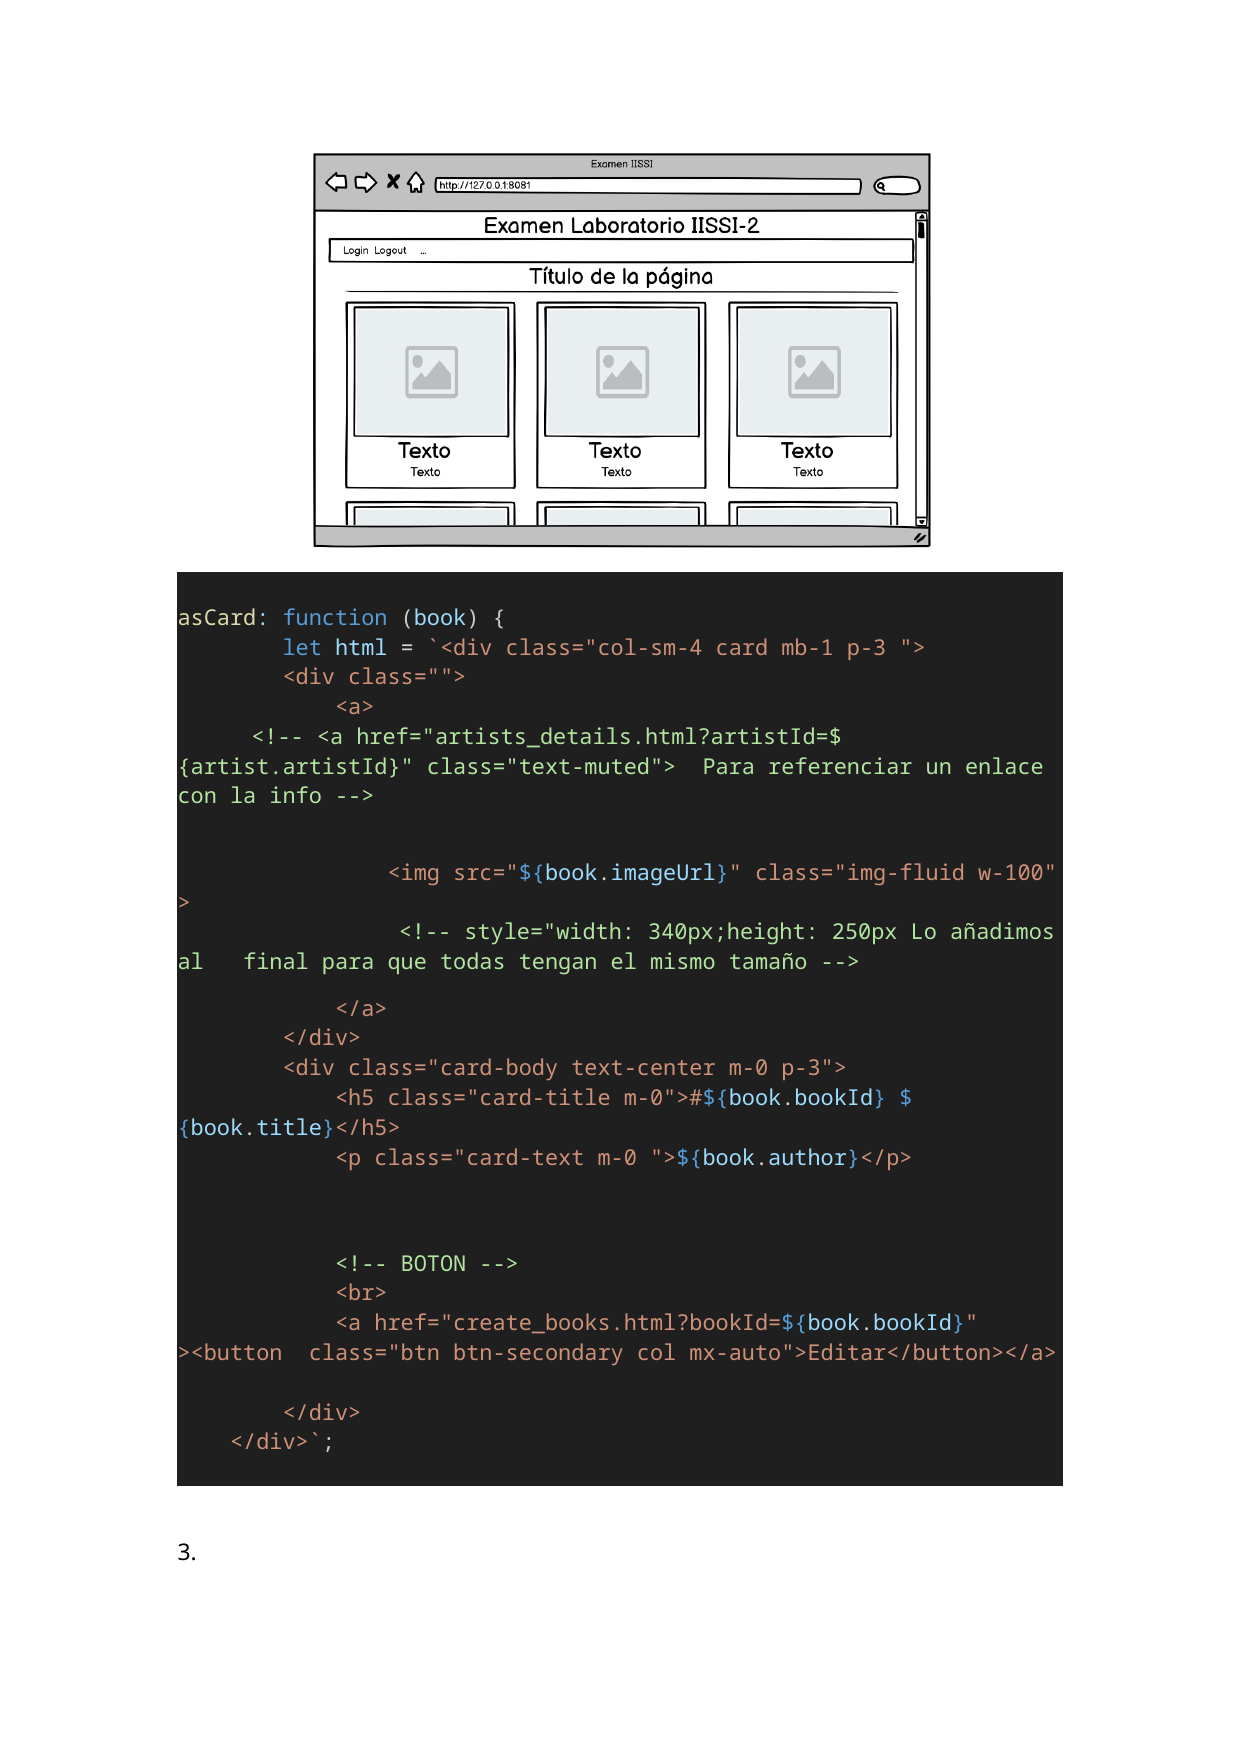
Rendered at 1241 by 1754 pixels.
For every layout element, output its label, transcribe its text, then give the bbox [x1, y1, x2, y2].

text <div class="card-body text-center m-0 p-3"> [177, 1052, 1063, 1082]
text <!-- style="width: 340px;height: 250px Lo añadimos al final para que todas tengan el mismo tamaño --> [177, 916, 1063, 976]
text <a> [177, 691, 1063, 721]
text <a href="create_books.html?bookId=${book.bookId}" ><button class="btn btn-secondary col mx-auto">Editar</button></a> [177, 1307, 1063, 1367]
text 3. [177, 1536, 1063, 1568]
text </div> [177, 1397, 1063, 1426]
text <p class="card-text m-0 ">${book.author}</p> [177, 1142, 1063, 1171]
text <img src="${book.imageUrl}" class="img-fluid w-100" > [177, 857, 1063, 916]
text let html = `<div class="col-sm-4 card mb-1 p-3 "> [177, 632, 1063, 661]
text asCard: function (book) { [177, 602, 1063, 632]
picture [303, 147, 937, 553]
text <br> [177, 1277, 1063, 1307]
text <!-- BOTON --> [177, 1248, 1063, 1277]
text <div class=""> [177, 661, 1063, 691]
text </div>`; [177, 1426, 1063, 1456]
text </a> [177, 993, 1063, 1022]
text </div> [177, 1022, 1063, 1052]
text <h5 class="card-title m-0">#${book.bookId} ${book.title}</h5> [177, 1082, 1063, 1142]
text <!-- <a href="artists_details.html?artistId=${artist.artistId}" class="text-muted"> Para referenciar un enlace con la info --> [177, 721, 1063, 810]
